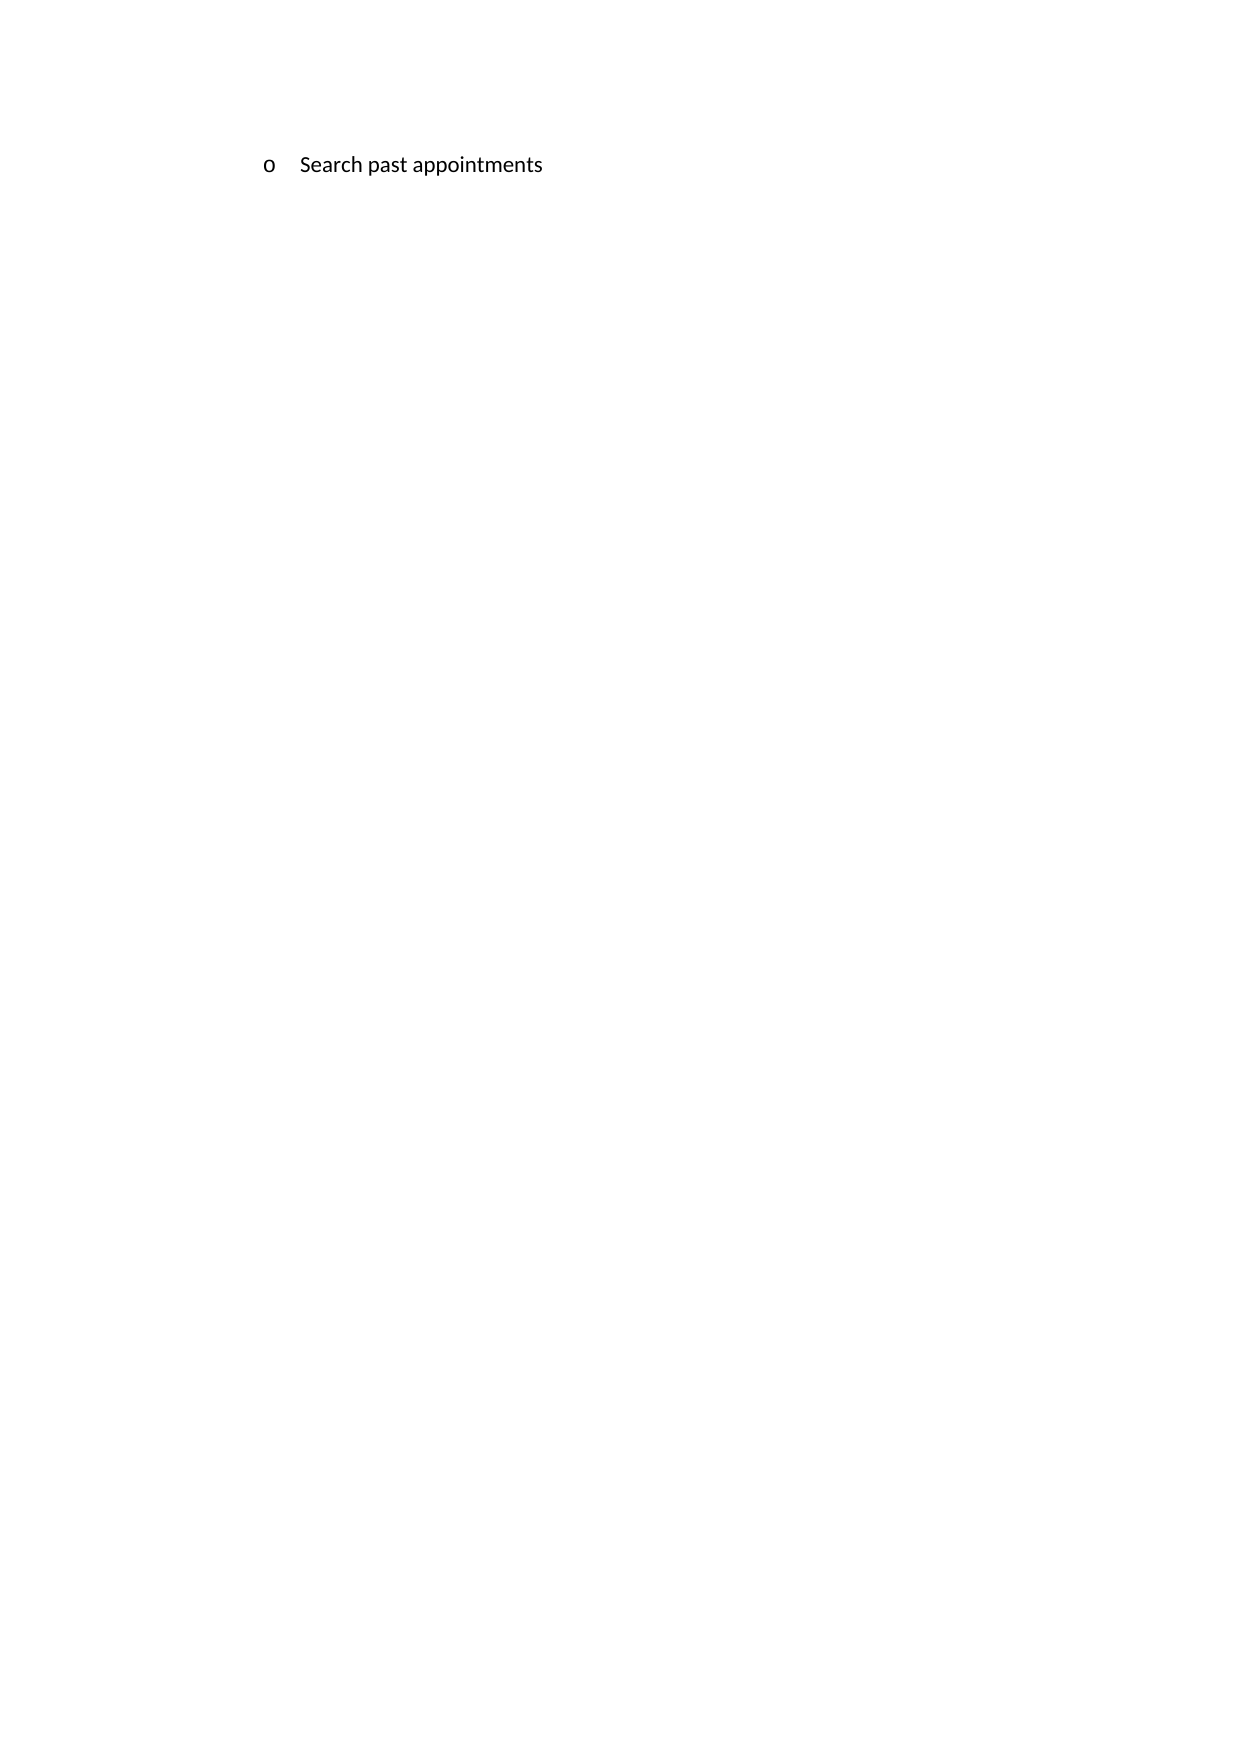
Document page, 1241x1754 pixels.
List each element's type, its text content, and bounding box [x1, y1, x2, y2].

list Search past appointments [262, 150, 1090, 179]
